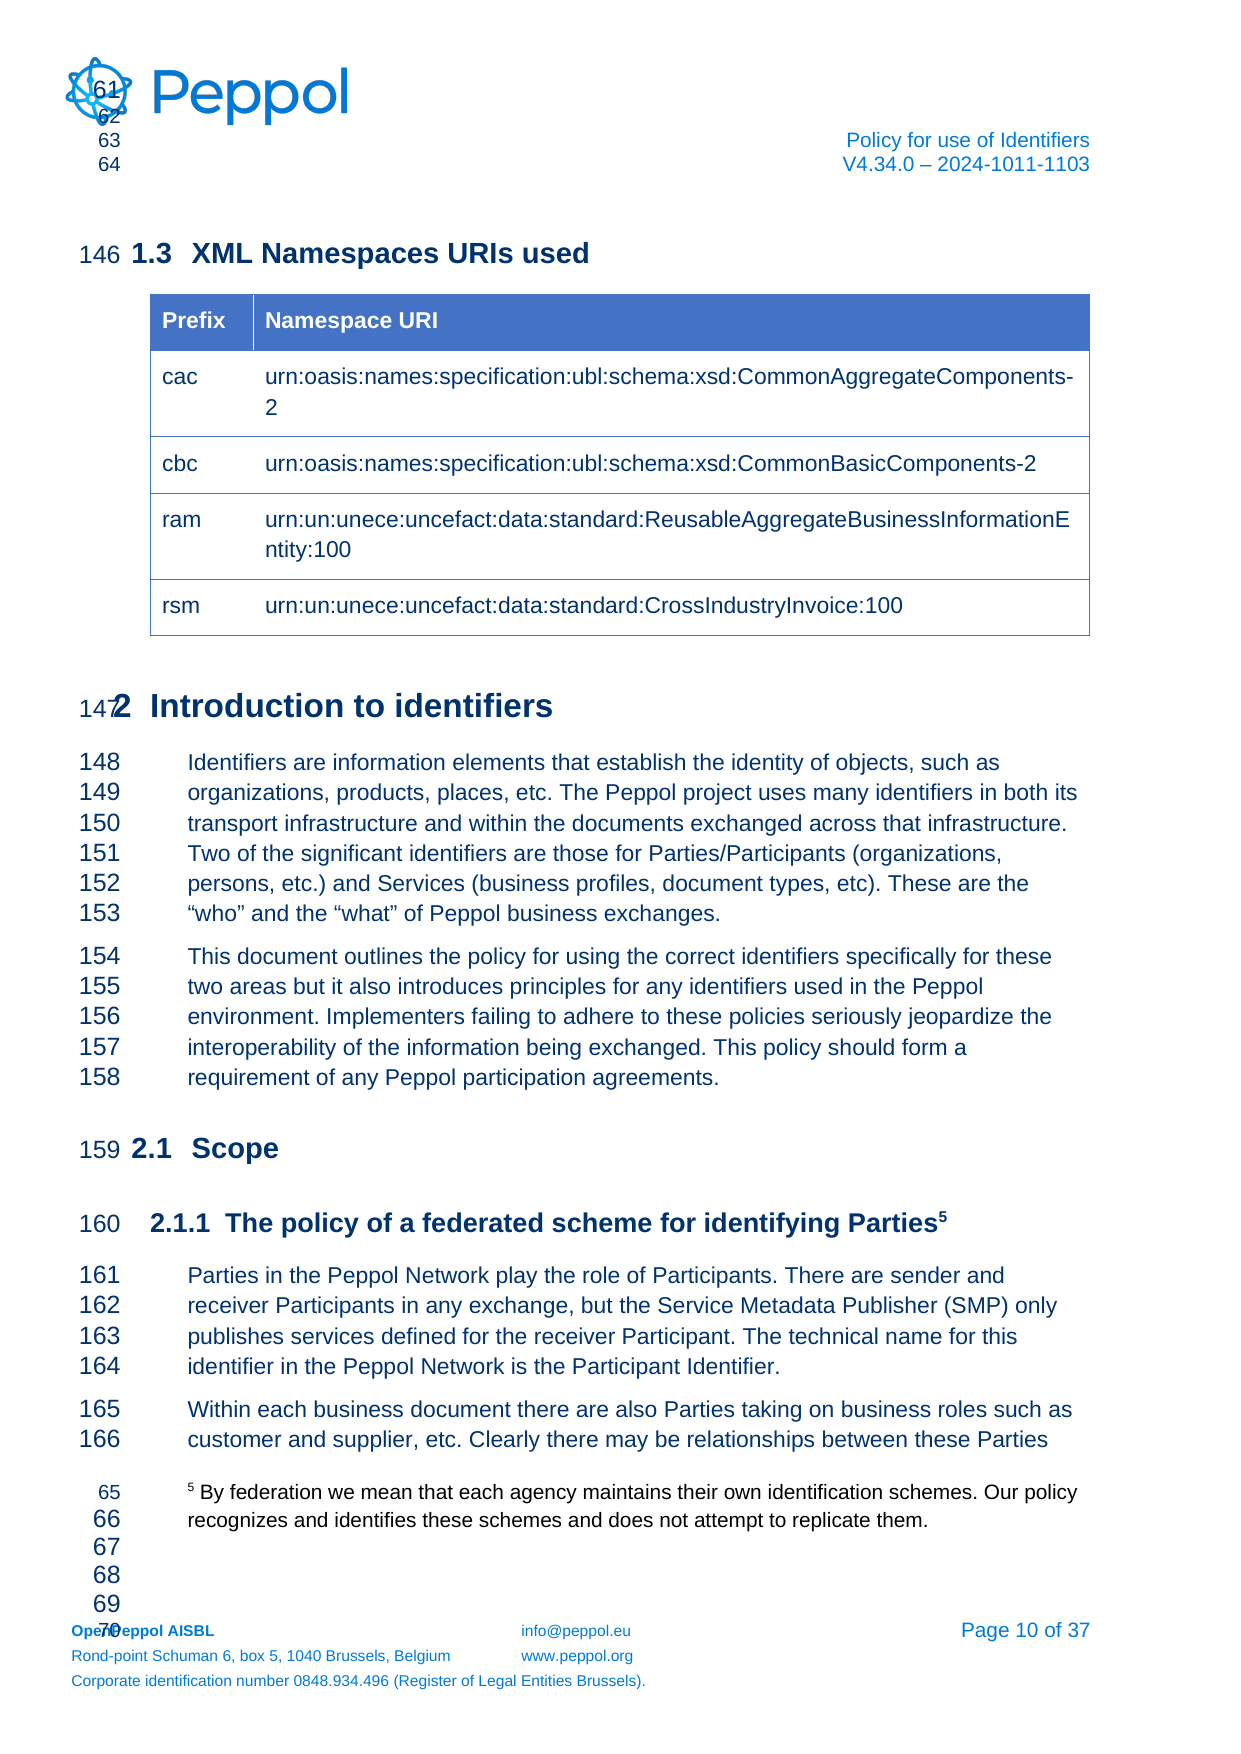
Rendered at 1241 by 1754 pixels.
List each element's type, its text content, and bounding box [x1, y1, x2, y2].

subtitle Scope [131, 1131, 1090, 1165]
subtitle The policy of a federated scheme for identifying Parties [150, 1207, 1090, 1239]
table_cell ram [151, 494, 253, 579]
picture [65, 57, 347, 126]
table_cell urn:oasis:names:specification:ubl:schema:xsd:CommonAggregateComponents-2 [254, 351, 1089, 436]
table_header Namespace URI [254, 295, 1089, 350]
table_cell urn:un:unece:uncefact:data:standard:CrossIndustryInvoice:100 [254, 580, 1089, 635]
text Identifiers are information elements that establish the identity of objects, such as organizations, products, places, etc. The Peppol project uses many identifiers in both its transport infrastructure and within the documents exchanged across that infrastructure. Two of the significant identifiers are those for Parties/Participants (organizations, persons, etc.) and Services (business profiles, document types, etc). These are the “who” and the “what” of Peppol business exchanges. [187, 749, 1090, 927]
table_cell cbc [151, 437, 253, 492]
text Parties in the Peppol Network play the role of Participants. There are sender and receiver Participants in any exchange, but the Service Metadata Publisher (SMP) only publishes services defined for the receiver Participant. The technical name for this identifier in the Peppol Network is the Participant Identifier. [187, 1262, 1090, 1379]
subtitle Introduction to identifiers [113, 686, 1090, 725]
table_header Prefix [151, 295, 253, 350]
table_cell urn:oasis:names:specification:ubl:schema:xsd:CommonBasicComponents-2 [254, 437, 1089, 492]
table_cell urn:un:unece:uncefact:data:standard:ReusableAggregateBusinessInformationEntity:100 [254, 494, 1089, 579]
text This document outlines the policy for using the correct identifiers specifically for these two areas but it also introduces principles for any identifiers used in the Peppol environment. Implementers failing to adhere to these policies seriously jeopardize the interoperability of the information being exchanged. This policy should form a requirement of any Peppol participation agreements. [187, 943, 1090, 1090]
table_cell cac [151, 351, 253, 436]
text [187, 1396, 1090, 1452]
subtitle XML Namespaces URIs used [131, 236, 1090, 270]
table_cell rsm [151, 580, 253, 635]
